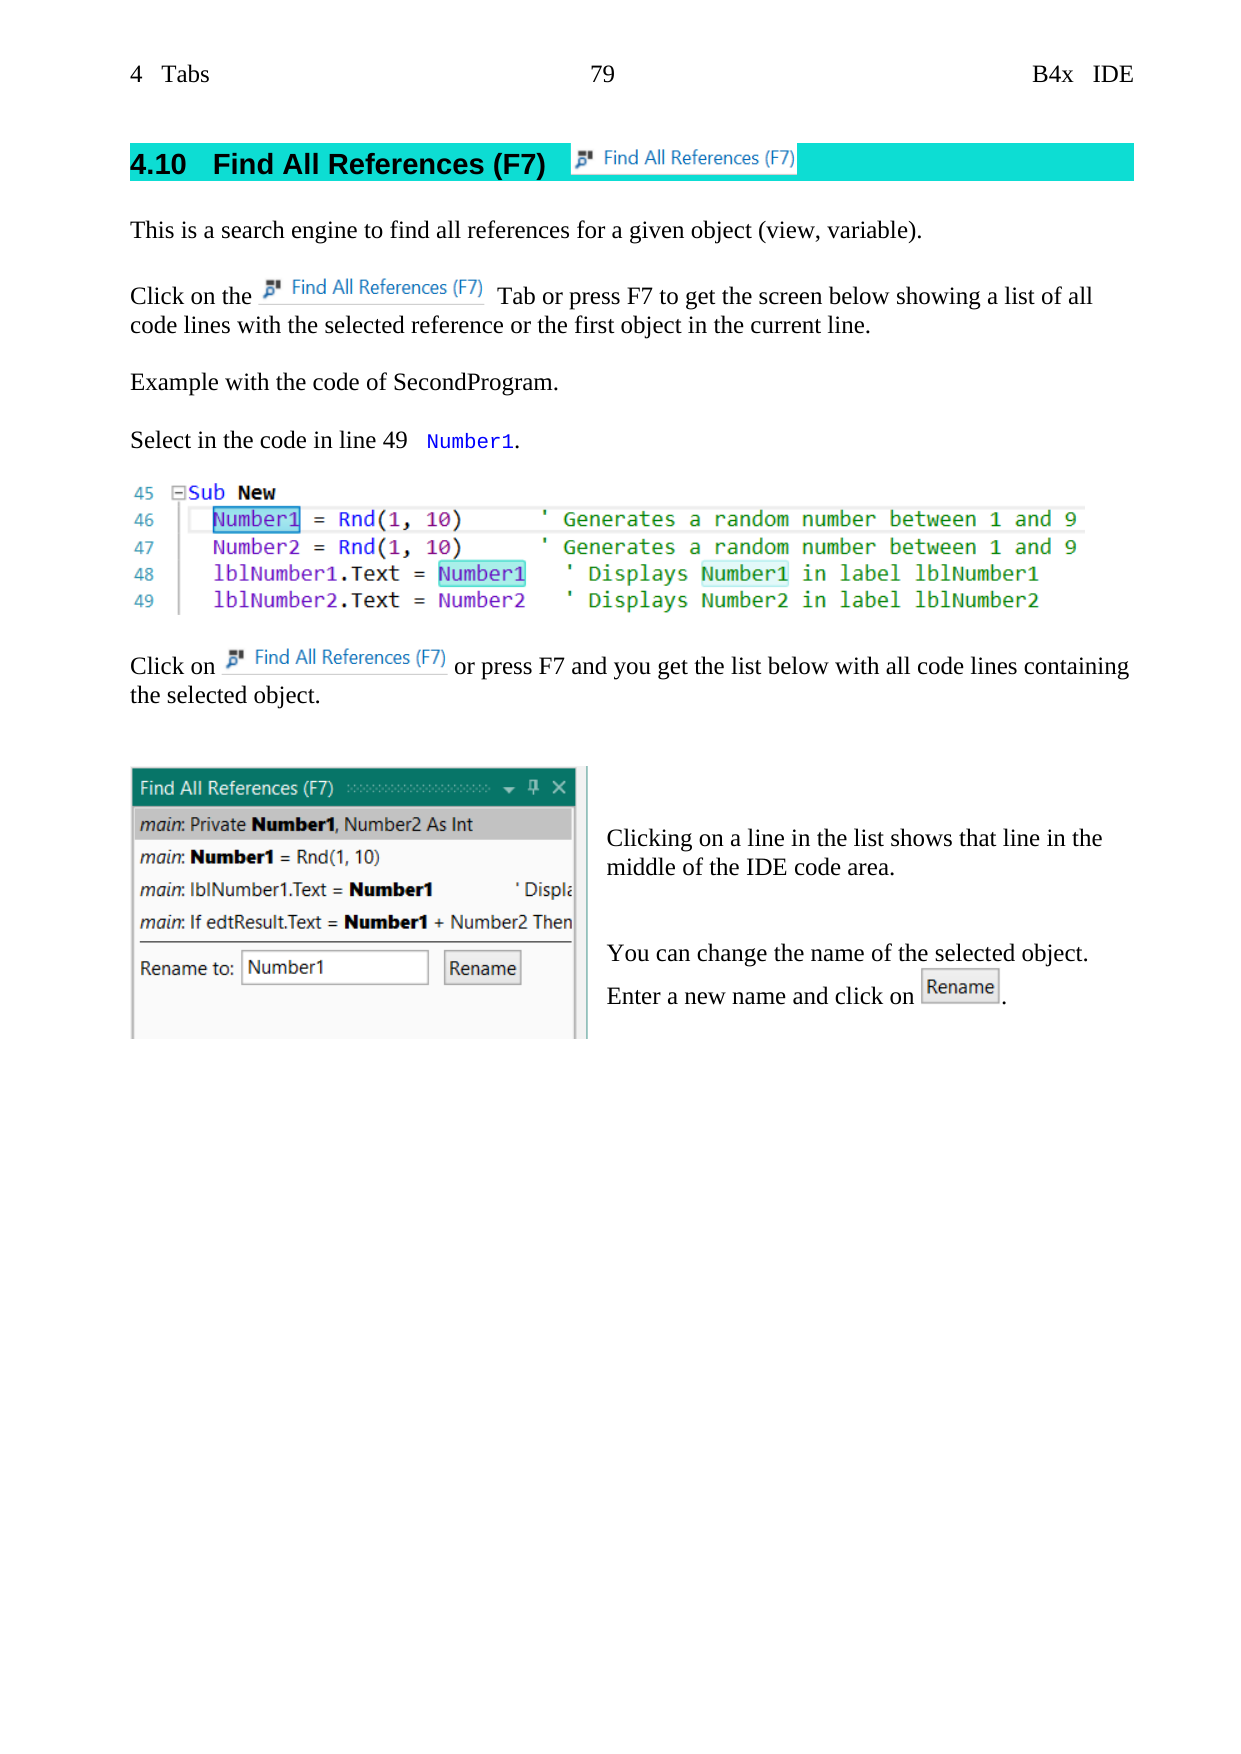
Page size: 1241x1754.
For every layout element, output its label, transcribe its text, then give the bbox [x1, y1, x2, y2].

text Click on the Tab or press F7 to get the screen below showing a list of all code lines with the selected reference or the first object in the current line. [130, 273, 1134, 338]
picture [130, 766, 588, 1039]
picture [258, 273, 485, 305]
picture [129, 483, 1085, 615]
text Clicking on a line in the list shows that line in the middle of the IDE code area. [588, 823, 1134, 881]
picture [221, 643, 448, 675]
text Select in the code in line 49 Number1. [130, 425, 1134, 454]
text Enter a new name and click on . [588, 967, 1134, 1010]
text This is a search engine to find all references for a given object (view, variable). [130, 216, 1134, 244]
picture [920, 967, 1001, 1005]
picture [570, 143, 797, 175]
subtitle Find All References (F7) [130, 143, 1134, 181]
text You can change the name of the selected object. [588, 938, 1134, 967]
text Click on or press F7 and you get the list below with all code lines containing the selected object. [130, 643, 1134, 708]
text Example with the code of SecondProgram. [130, 367, 1134, 396]
